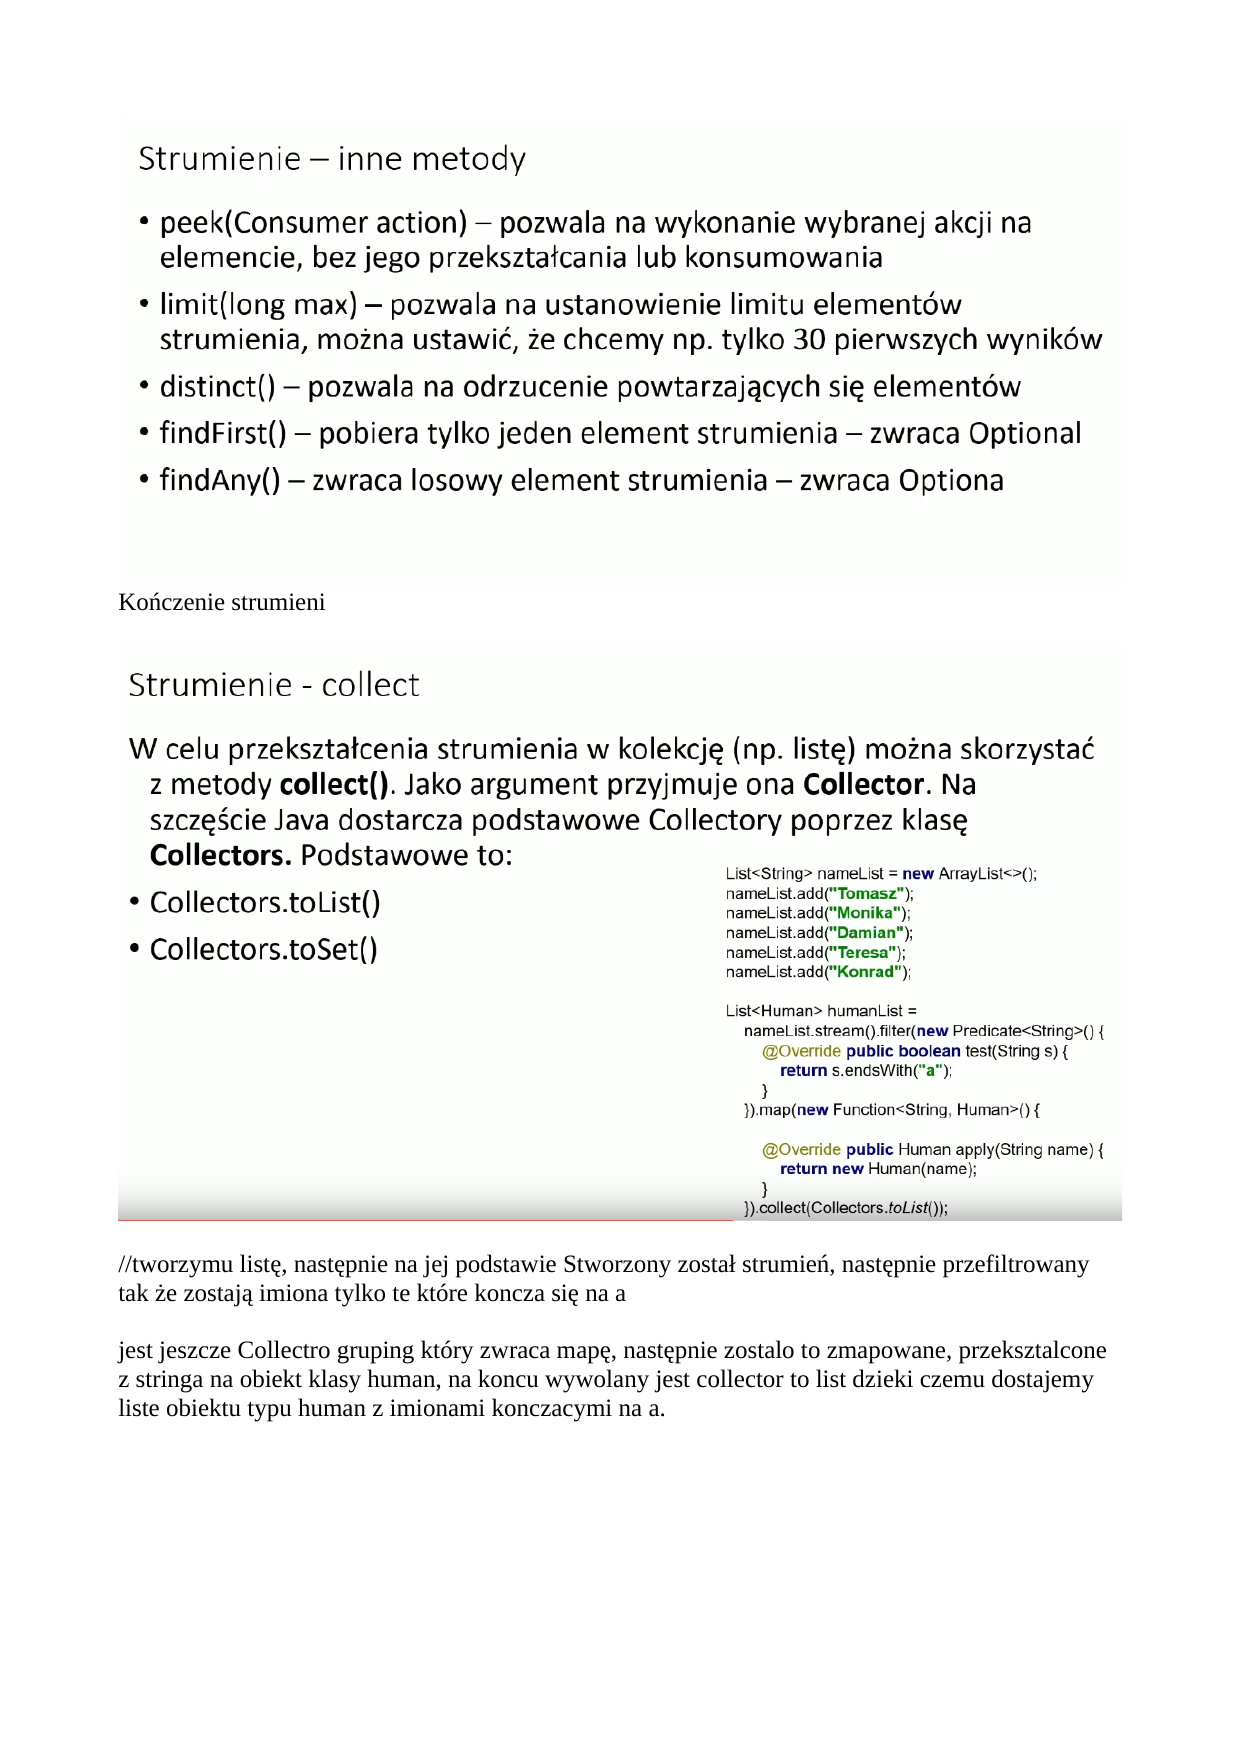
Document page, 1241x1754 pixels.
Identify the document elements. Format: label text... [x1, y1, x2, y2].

text jest jeszcze Collectro gruping który zwraca mapę, następnie zostalo to zmapowane, przeksztalcone z stringa na obiekt klasy human, na koncu wywolany jest collector to list dzieki czemu dostajemy liste obiektu typu human z imionami konczacymi na a. [118, 1335, 1122, 1422]
text //tworzymu listę, następnie na jej podstawie Stworzony został strumień, następnie przefiltrowany tak że zostają imiona tylko te które koncza się na a [118, 1249, 1122, 1307]
picture [118, 118, 1123, 588]
text Kończenie strumieni [118, 588, 1122, 616]
picture [118, 644, 1123, 1221]
